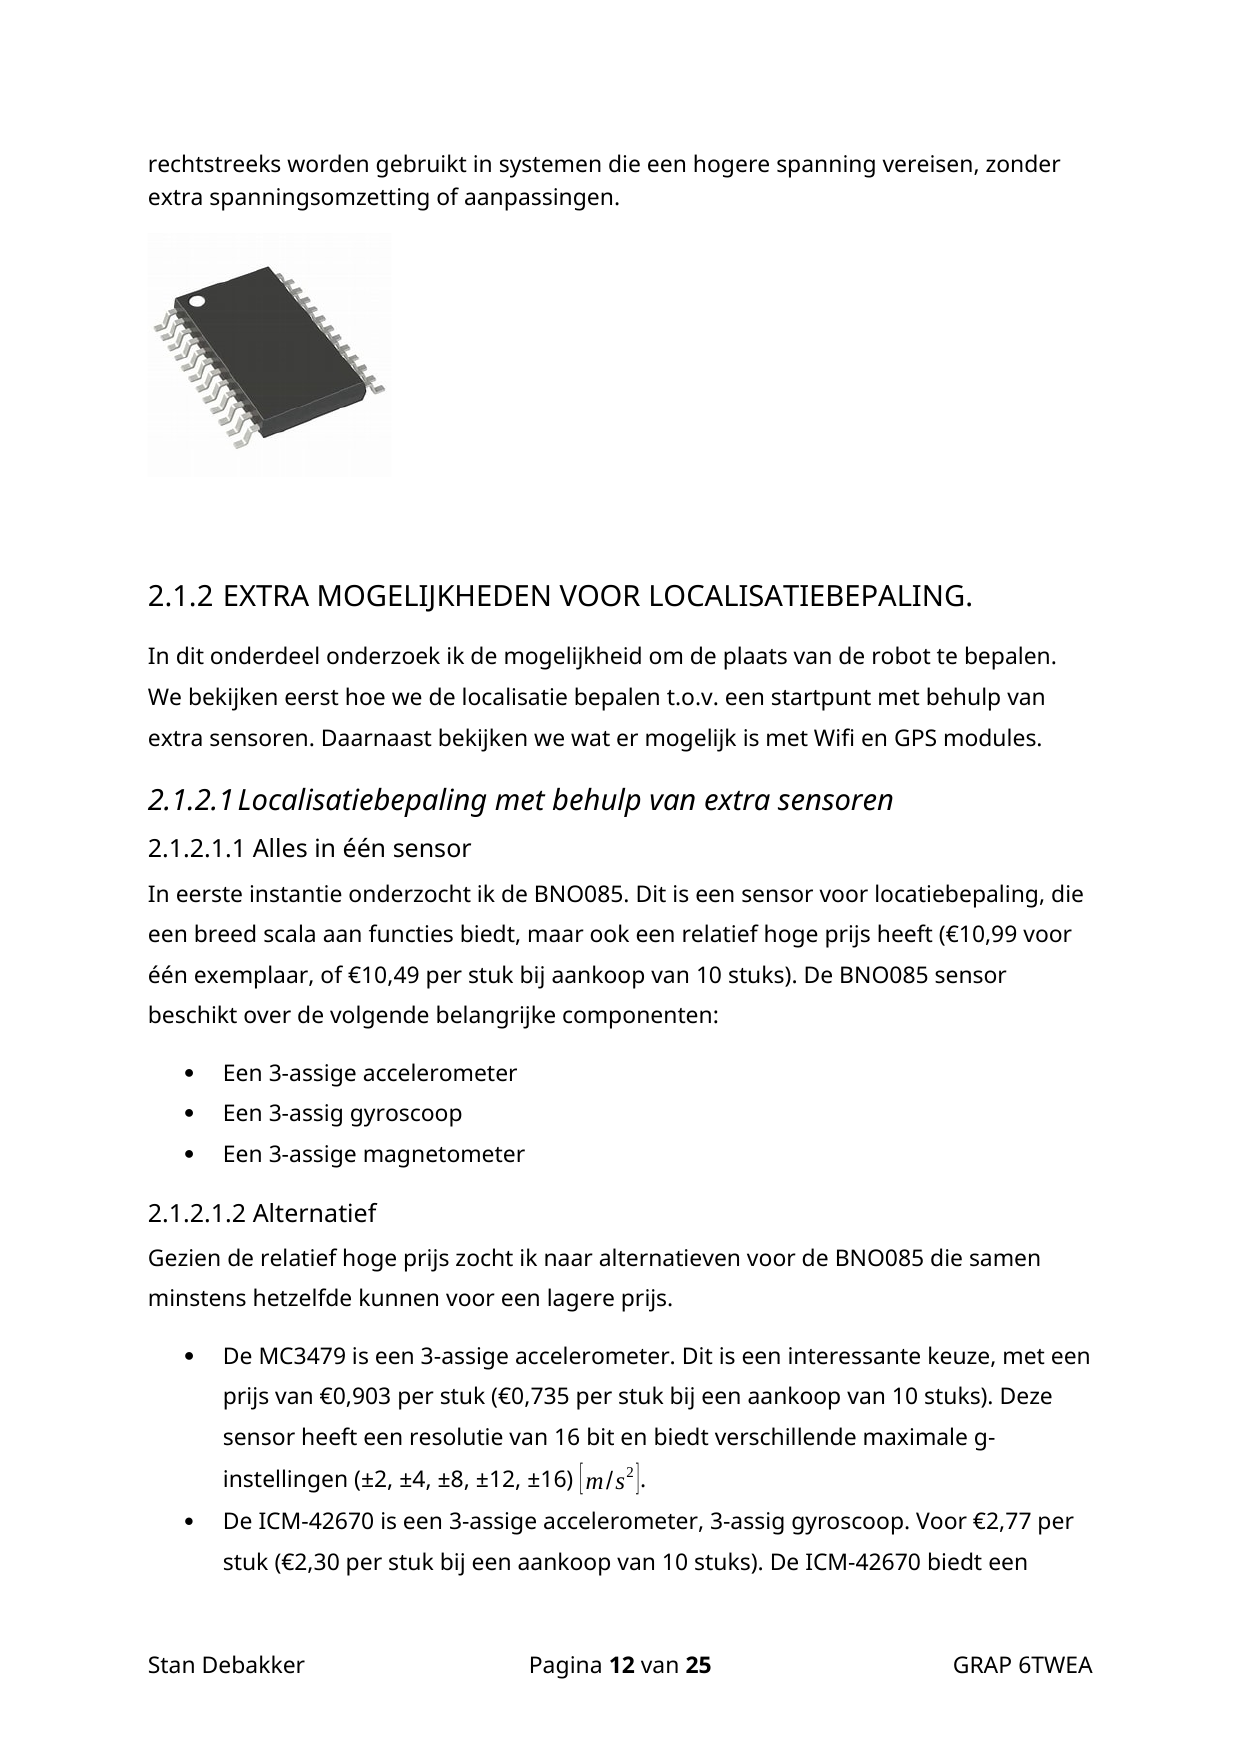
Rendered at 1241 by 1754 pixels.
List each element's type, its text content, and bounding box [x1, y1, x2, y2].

list De MC3479 is een 3-assige accelerometer. Dit is een interessante keuze, met een prijs van €0,903 per stuk (€0,735 per stuk bij een aankoop van 10 stuks). Deze sensor heeft een resolutie van 16 bit en biedt verschillende maximale g-instellingen (±2, ±4, ±8, ±12, ±16) . [185, 1340, 1093, 1496]
text In dit onderdeel onderzoek ik de mogelijkheid om de plaats van de robot te bepalen. We bekijken eerst hoe we de localisatie bepalen t.o.v. een startpunt met behulp van extra sensoren. Daarnaast bekijken we wat er mogelijk is met Wifi en GPS modules. [148, 640, 1093, 753]
list Een 3-assig gyroscoop [185, 1097, 1093, 1128]
subtitle Alternatief [148, 1195, 1093, 1229]
text In eerste instantie onderzocht ik de BNO085. Dit is een sensor voor locatiebepaling, die een breed scala aan functies biedt, maar ook een relatief hoge prijs heeft (€10,99 voor één exemplaar, of €10,49 per stuk bij aankoop van 10 stuks). De BNO085 sensor beschikt over de volgende belangrijke componenten: [148, 877, 1093, 1031]
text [148, 148, 1093, 213]
list Een 3-assige magnetometer [185, 1138, 1093, 1169]
subtitle Alles in één sensor [148, 831, 1093, 865]
subtitle Localisatiebepaling met behulp van extra sensoren [148, 779, 1093, 818]
picture [147, 233, 392, 477]
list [185, 1505, 1093, 1577]
subtitle Extra mogelijkheden voor localisatiebepaling. [148, 576, 1093, 615]
list Een 3-assige accelerometer [185, 1057, 1093, 1088]
text Gezien de relatief hoge prijs zocht ik naar alternatieven voor de BNO085 die samen minstens hetzelfde kunnen voor een lagere prijs. [148, 1242, 1093, 1314]
